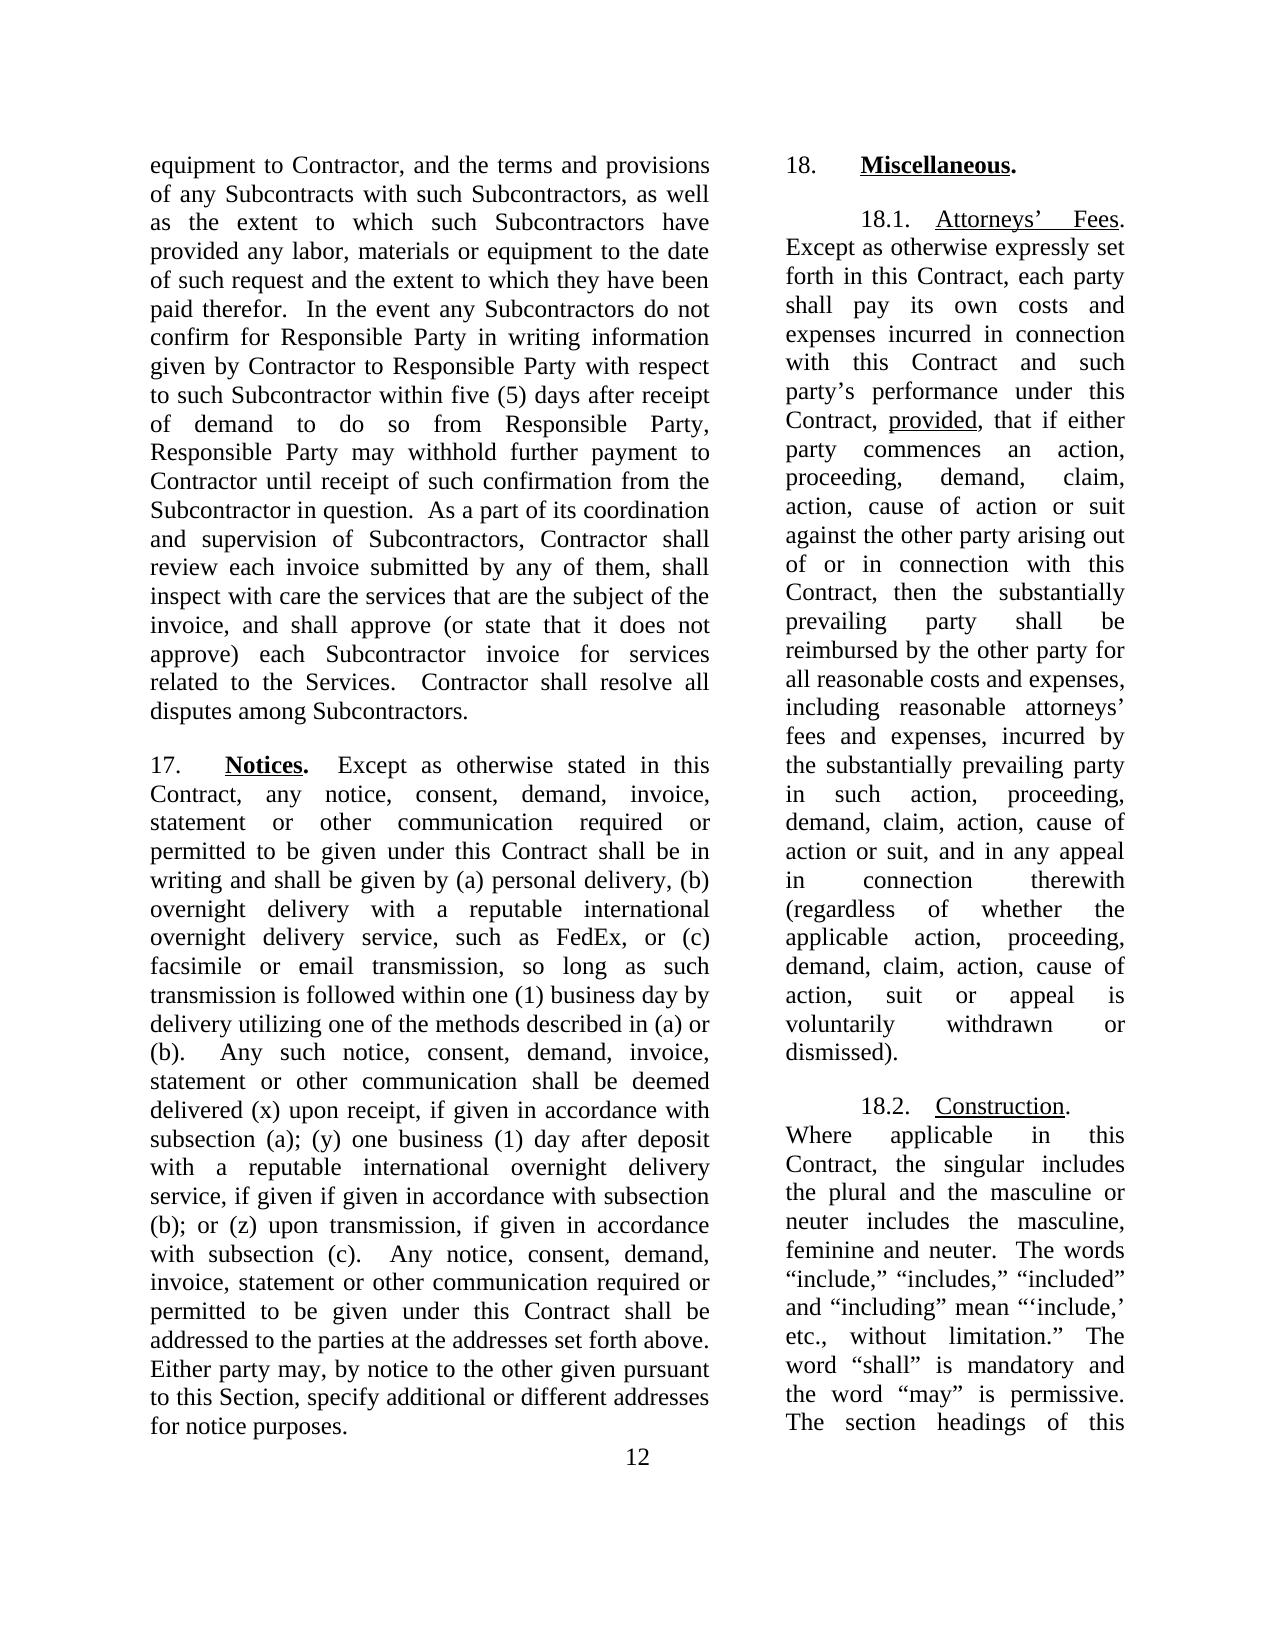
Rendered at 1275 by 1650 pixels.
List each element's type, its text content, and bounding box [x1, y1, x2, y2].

list Notices. Except as otherwise stated in this Contract, any notice, consent, demand, invoice, statement or other communication required or permitted to be given under this Contract shall be in writing and shall be given by (a) personal delivery, (b) overnight delivery with a reputable international overnight delivery service, such as FedEx, or (c) facsimile or email transmission, so long as such transmission is followed within one (1) business day by delivery utilizing one of the methods described in (a) or (b). Any such notice, consent, demand, invoice, statement or other communication shall be deemed delivered (x) upon receipt, if given in accordance with subsection (a); (y) one business (1) day after deposit with a reputable international overnight delivery service, if given if given in accordance with subsection (b); or (z) upon transmission, if given in accordance with subsection (c). Any notice, consent, demand, invoice, statement or other communication required or permitted to be given under this Contract shall be addressed to the parties at the addresses set forth above. Either party may, by notice to the other given pursuant to this Section, specify additional or different addresses for notice purposes. [150, 750, 710, 1440]
list Miscellaneous. [785, 150, 1125, 179]
list Attorneys’ Fees. Except as otherwise expressly set forth in this Contract, each party shall pay its own costs and expenses incurred in connection with this Contract and such party’s performance under this Contract, provided, that if either party commences an action, proceeding, demand, claim, action, cause of action or suit against the other party arising out of or in connection with this Contract, then the substantially prevailing party shall be reimbursed by the other party for all reasonable costs and expenses, including reasonable attorneys’ fees and expenses, incurred by the substantially prevailing party in such action, proceeding, demand, claim, action, cause of action or suit, and in any appeal in connection therewith (regardless of whether the applicable action, proceeding, demand, claim, action, cause of action, suit or appeal is voluntarily withdrawn or dismissed). [785, 204, 1125, 1066]
